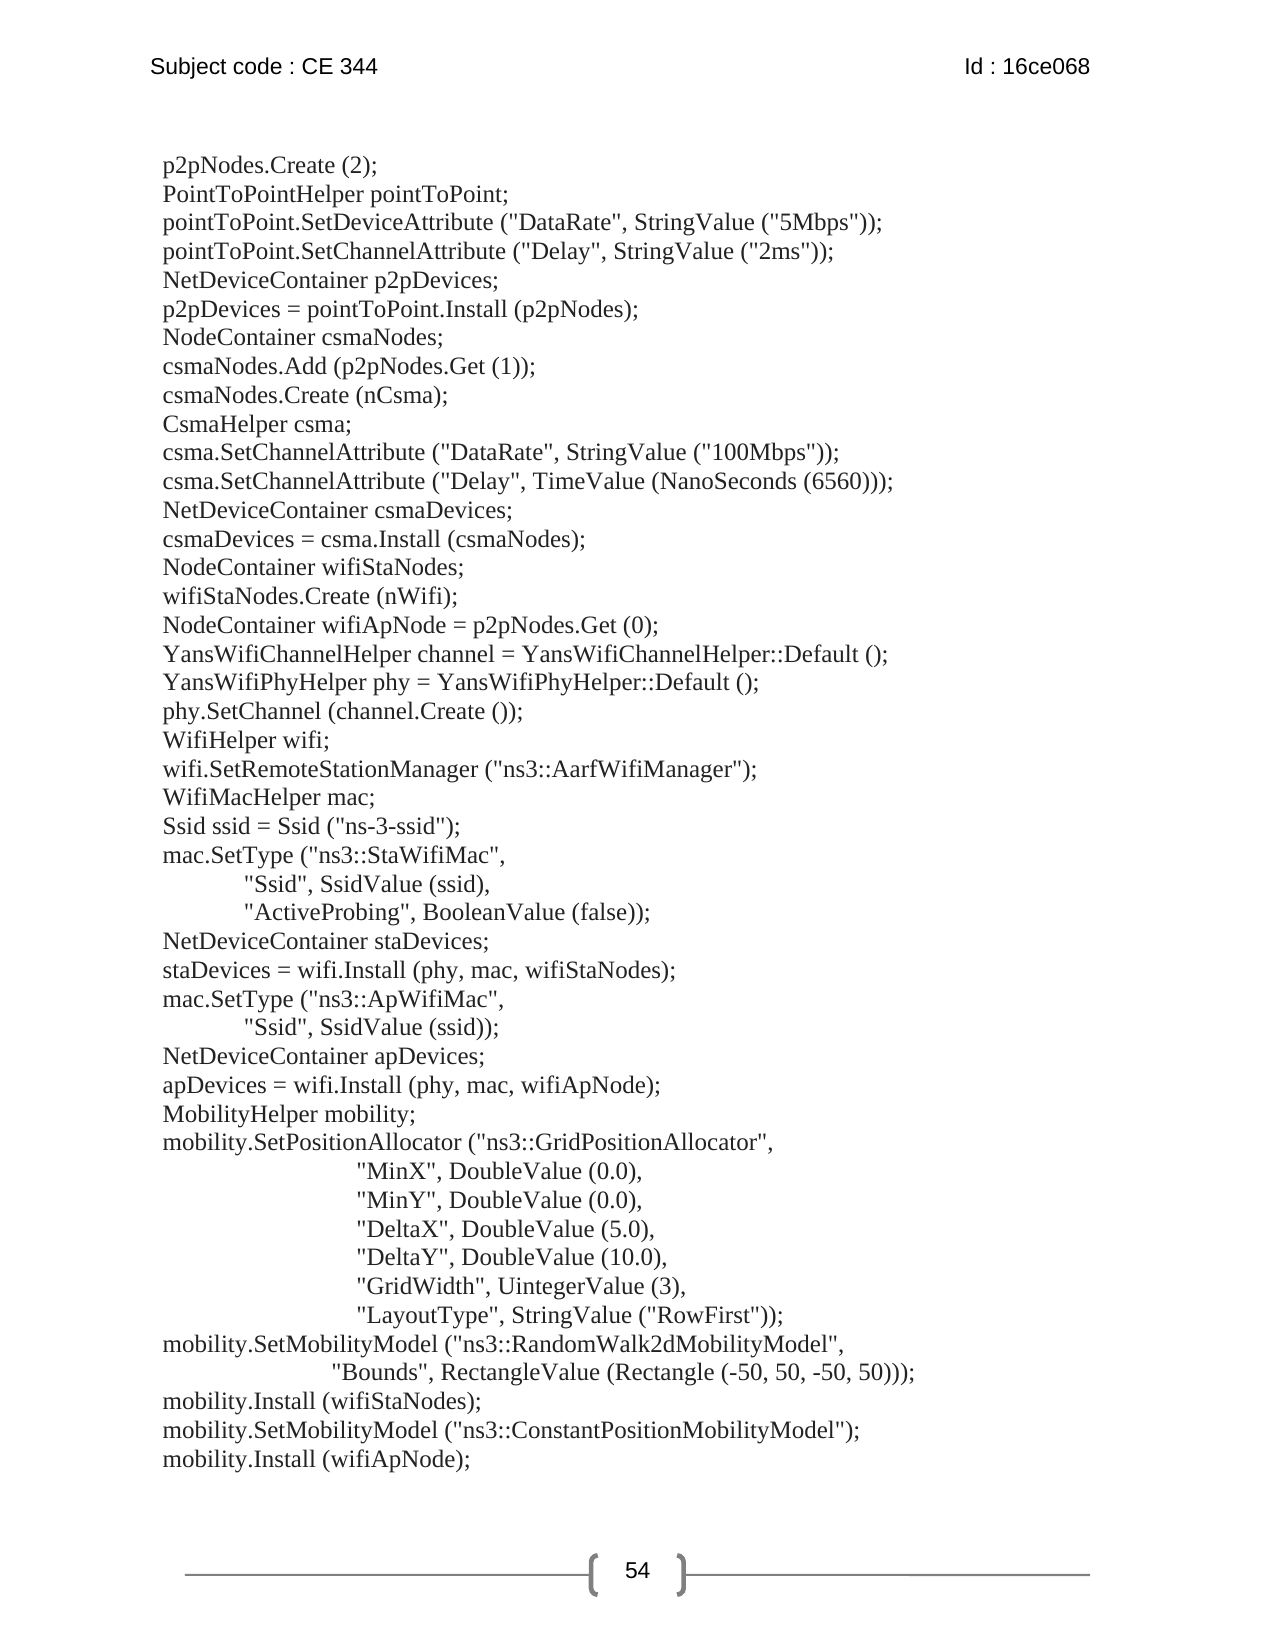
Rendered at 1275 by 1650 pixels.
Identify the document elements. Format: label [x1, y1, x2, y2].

text [150, 150, 1125, 1472]
